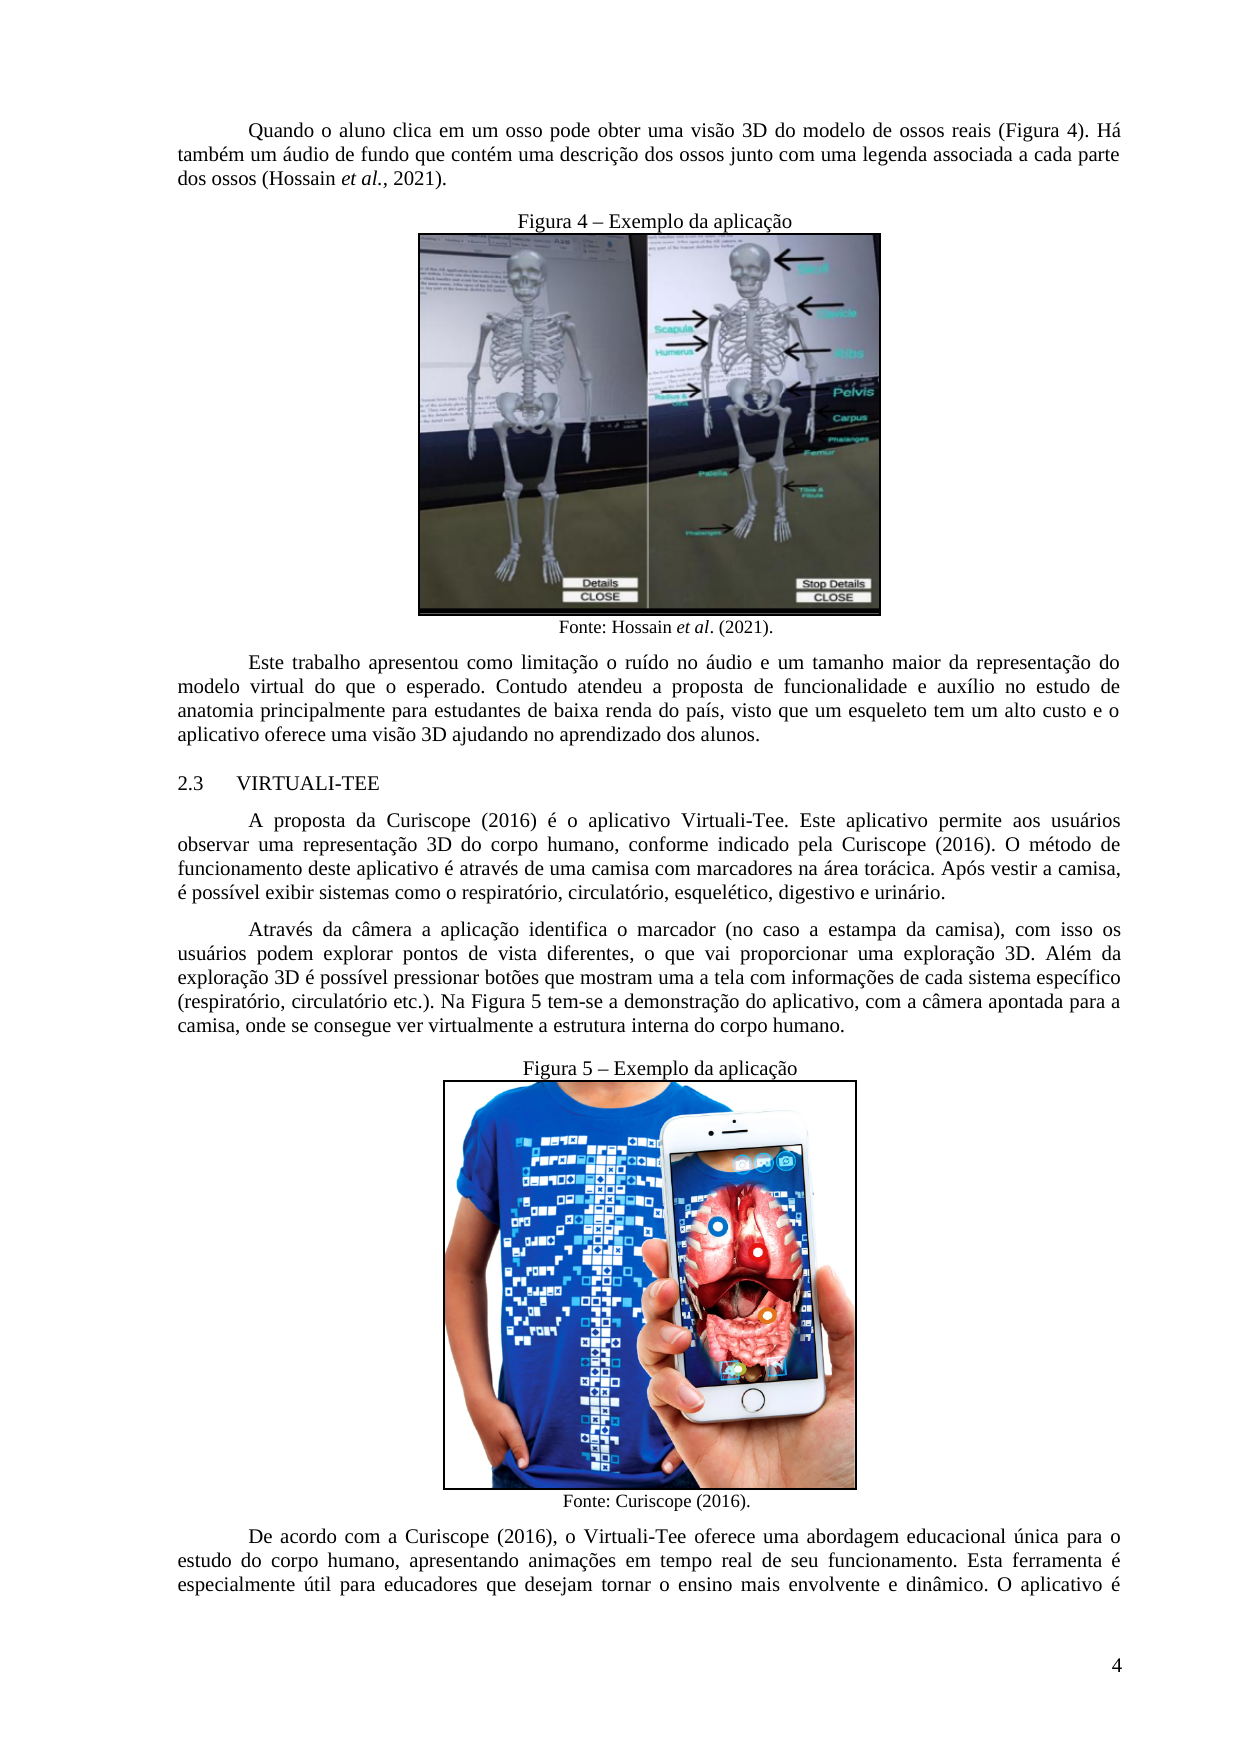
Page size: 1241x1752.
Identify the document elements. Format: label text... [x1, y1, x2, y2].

text Através da câmera a aplicação identifica o marcador (no caso a estampa da camisa), com isso os usuários podem explorar pontos de vista diferentes, o que vai proporcionar uma exploração 3D. Além da exploração 3D é possível pressionar botões que mostram uma a tela com informações de cada sistema específico (respiratório, circulatório etc.). Na Figura 5 tem-se a demonstração do aplicativo, com a câmera apontada para a camisa, onde se consegue ver virtualmente a estrutura interna do corpo humano. [177, 917, 1122, 1037]
text Fonte: Hossain et al. (2021). [177, 616, 1122, 637]
text Este trabalho apresentou como limitação o ruído no áudio e um tamanho maior da representação do modelo virtual do que o esperado. Contudo atendeu a proposta de funcionalidade e auxílio no estudo de anatomia principalmente para estudantes de baixa renda do país, visto que um esqueleto tem um alto custo e o aplicativo oferece uma visão 3D ajudando no aprendizado dos alunos. [177, 650, 1122, 746]
text Quando o aluno clica em um osso pode obter uma visão 3D do modelo de ossos reais (Figura 4). Há também um áudio de fundo que contém uma descrição dos ossos junto com uma legenda associada a cada parte dos ossos (Hossain et al., 2021). [177, 118, 1122, 190]
text Figura 4 – Exemplo da aplicação [177, 209, 1122, 233]
text Figura 5 – Exemplo da aplicação [177, 1056, 1122, 1080]
picture [420, 235, 879, 614]
picture [445, 1082, 855, 1488]
text A proposta da Curiscope (2016) é o aplicativo Virtuali-Tee. Este aplicativo permite aos usuários observar uma representação 3D do corpo humano, conforme indicado pela Curiscope (2016). O método de funcionamento deste aplicativo é através de uma camisa com marcadores na área torácica. Após vestir a camisa, é possível exibir sistemas como o respiratório, circulatório, esquelético, digestivo e urinário. [177, 808, 1122, 904]
text Fonte: Curiscope (2016). [177, 1490, 1122, 1512]
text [177, 1524, 1122, 1596]
subtitle VIRTUALI-TEE [177, 771, 1122, 795]
